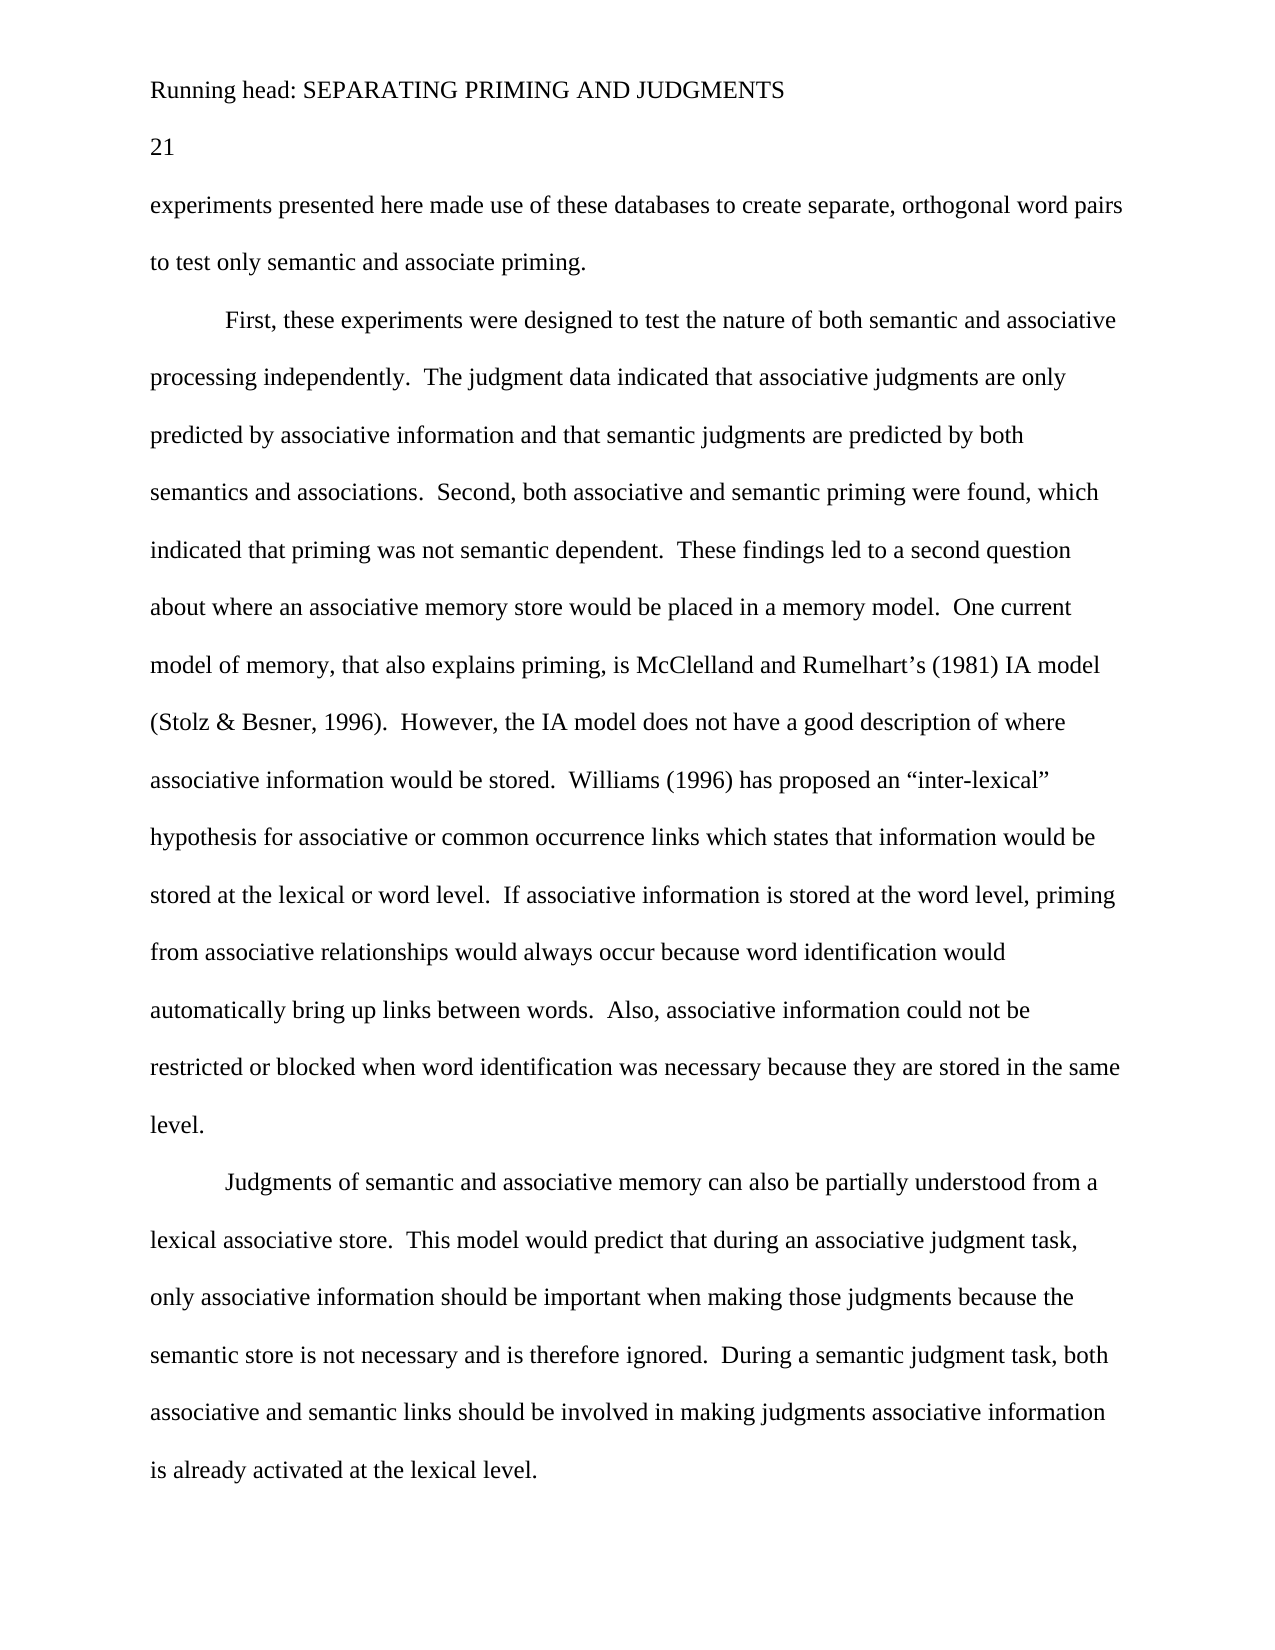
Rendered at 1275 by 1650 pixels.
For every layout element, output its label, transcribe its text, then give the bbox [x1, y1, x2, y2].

text Judgments of semantic and associative memory can also be partially understood from a lexical associative store. This model would predict that during an associative judgment task, only associative information should be important when making those judgments because the semantic store is not necessary and is therefore ignored. During a semantic judgment task, both associative and semantic links should be involved in making judgments associative information is already activated at the lexical level. [150, 1167, 1125, 1484]
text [150, 190, 1125, 276]
text First, these experiments were designed to test the nature of both semantic and associative processing independently. The judgment data indicated that associative judgments are only predicted by associative information and that semantic judgments are predicted by both semantics and associations. Second, both associative and semantic priming were found, which indicated that priming was not semantic dependent. These findings led to a second question about where an associative memory store would be placed in a memory model. One current model of memory, that also explains priming, is McClelland and Rumelhart’s (1981) IA model (Stolz & Besner, 1996). However, the IA model does not have a good description of where associative information would be stored. Williams (1996) has proposed an “inter-lexical” hypothesis for associative or common occurrence links which states that information would be stored at the lexical or word level. If associative information is stored at the word level, priming from associative relationships would always occur because word identification would automatically bring up links between words. Also, associative information could not be restricted or blocked when word identification was necessary because they are stored in the same level. [150, 305, 1125, 1139]
